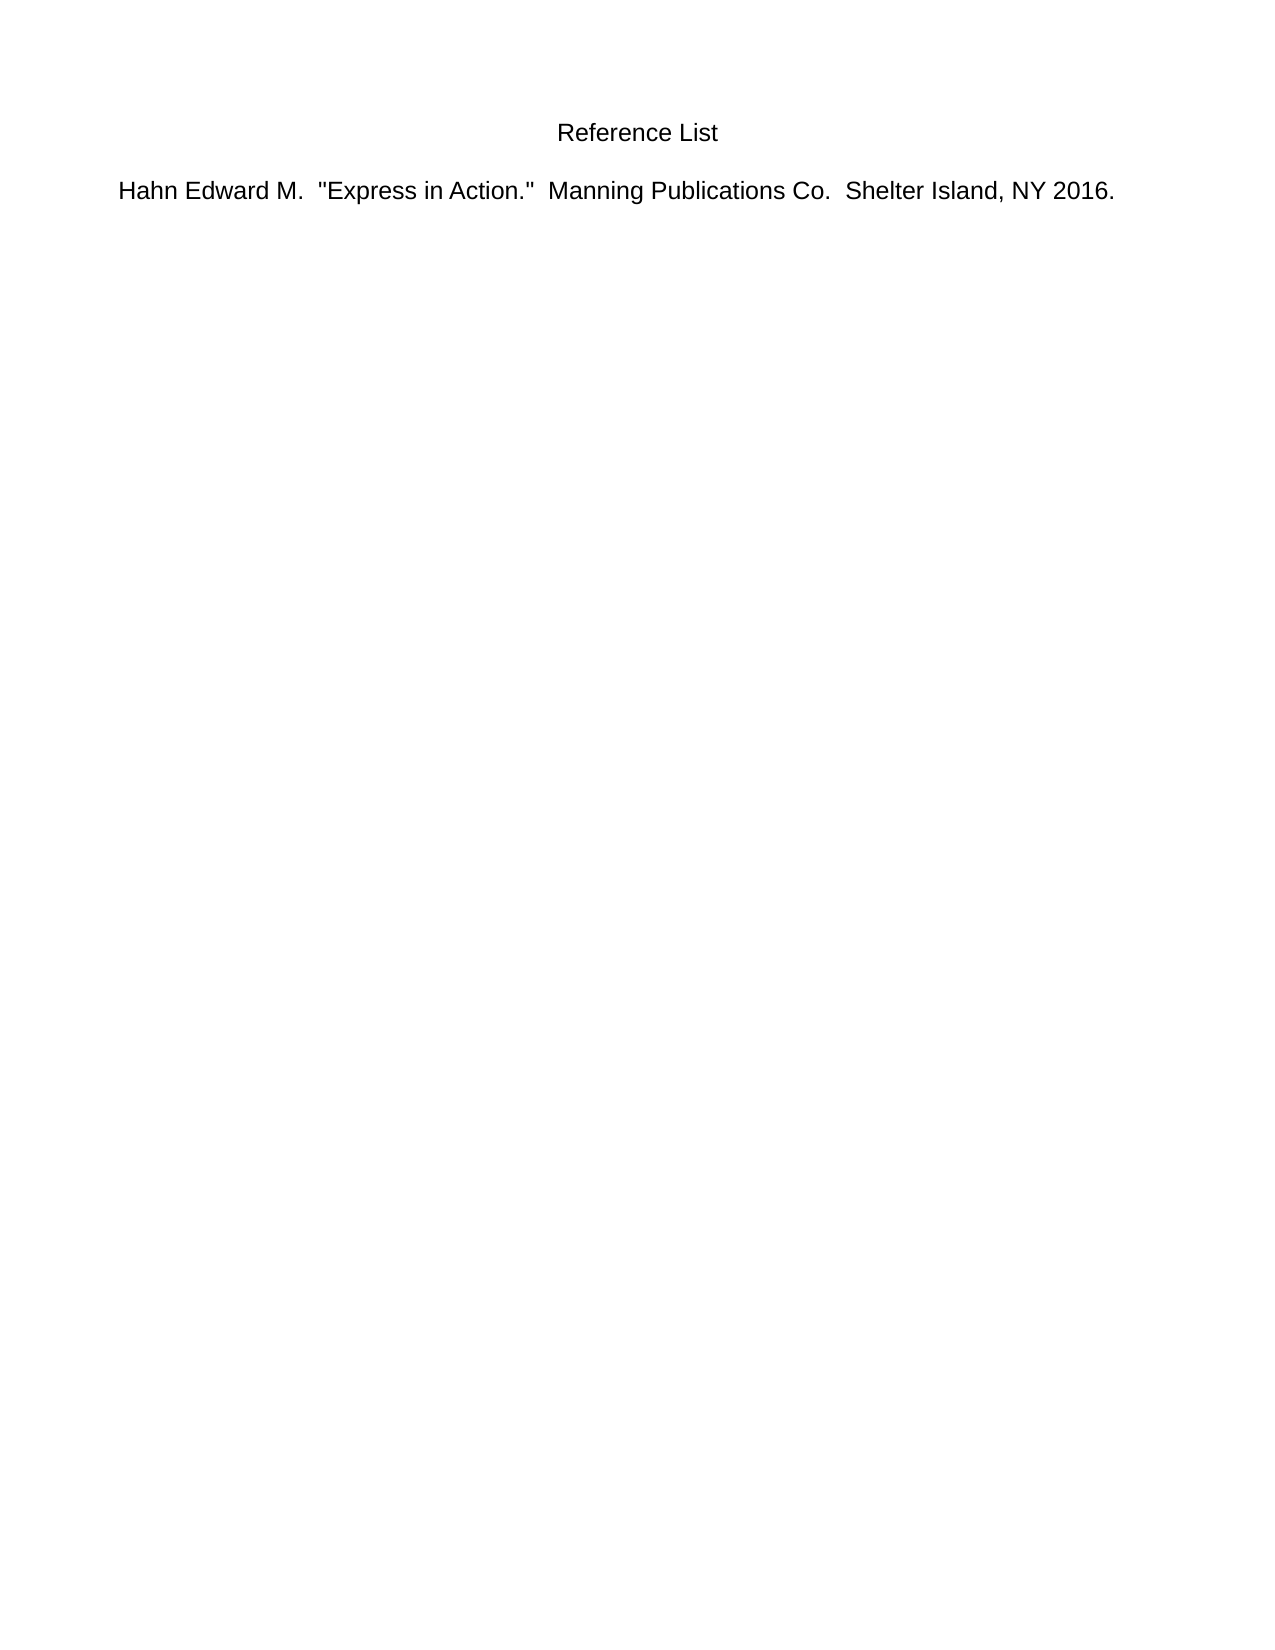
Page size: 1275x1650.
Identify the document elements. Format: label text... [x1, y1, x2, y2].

text Reference List [118, 118, 1157, 147]
text Hahn Edward M. "Express in Action." Manning Publications Co. Shelter Island, NY 2016. [118, 176, 1157, 204]
